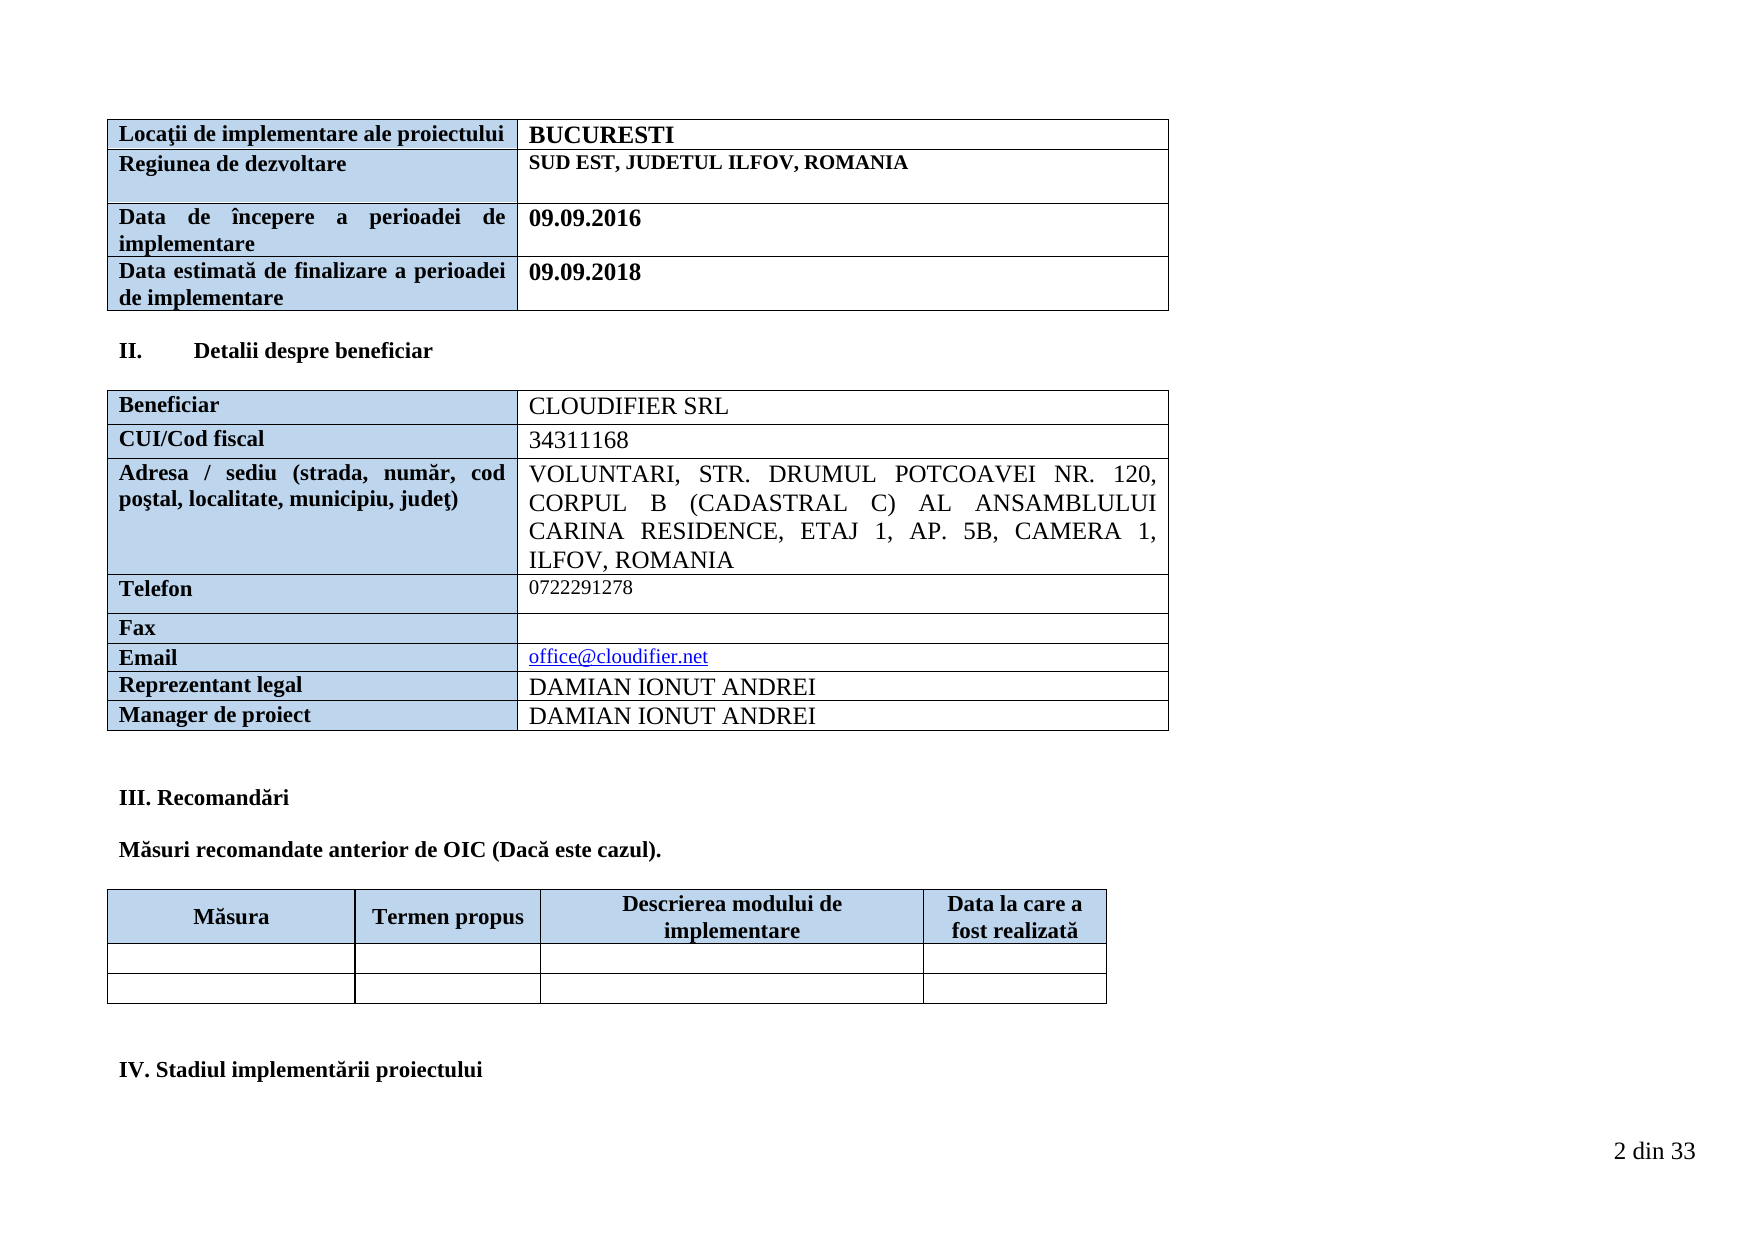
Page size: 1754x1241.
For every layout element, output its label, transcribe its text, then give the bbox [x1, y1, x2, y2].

table_cell Manager de proiect [108, 701, 517, 730]
table_cell office@cloudifier.net [518, 644, 1168, 671]
table_cell VOLUNTARI, STR. DRUMUL POTCOAVEI NR. 120, CORPUL B (CADASTRAL C) AL ANSAMBLULUI CARINA RESIDENCE, ETAJ 1, AP. 5B, CAMERA 1, ILFOV, ROMANIA [518, 459, 1168, 574]
table_cell [541, 974, 923, 1003]
table_cell Email [108, 644, 517, 671]
table_cell SUD EST, JUDETUL ILFOV, ROMANIA [518, 150, 1168, 202]
table_header CLOUDIFIER SRL [518, 391, 1168, 424]
table_cell Data estimată de finalizare a perioadei de implementare [108, 257, 517, 310]
text III. Recomandări [119, 784, 1696, 810]
table_cell Telefon [108, 575, 517, 613]
table_header Măsura [108, 890, 354, 943]
table_cell [108, 944, 354, 973]
table_cell 09.09.2016 [518, 204, 1168, 256]
table_cell DAMIAN IONUT ANDREI [518, 672, 1168, 700]
table_cell Locaţii de implementare ale proiectului [108, 120, 517, 148]
table_cell 0722291278 [518, 575, 1168, 613]
table_cell [924, 974, 1106, 1003]
table_cell [924, 944, 1106, 973]
table_cell CUI/Cod fiscal [108, 425, 517, 458]
table_cell Regiunea de dezvoltare [108, 150, 517, 202]
text Măsuri recomandate anterior de OIC (Dacă este cazul). [119, 837, 1696, 863]
text II. Detalii despre beneficiar [119, 337, 1696, 364]
table_cell BUCURESTI [518, 120, 1168, 148]
table_header Termen propus [356, 890, 540, 943]
table_header Descrierea modului de implementare [541, 890, 923, 943]
table_cell Fax [108, 614, 517, 643]
table_cell [108, 974, 354, 1003]
table_cell Reprezentant legal [108, 672, 517, 700]
table_header Beneficiar [108, 391, 517, 424]
table_cell Adresa / sediu (strada, număr, cod poştal, localitate, municipiu, judeţ) [108, 459, 517, 574]
table_cell [356, 944, 540, 973]
table_cell [356, 974, 540, 1003]
table_cell [541, 944, 923, 973]
table_cell 34311168 [518, 425, 1168, 458]
table_header Data la care a fost realizată [924, 890, 1106, 943]
table_cell Data de începere a perioadei de implementare [108, 204, 517, 256]
table_cell [518, 614, 1168, 643]
table_cell DAMIAN IONUT ANDREI [518, 701, 1168, 730]
table_cell 09.09.2018 [518, 257, 1168, 310]
text IV. Stadiul implementării proiectului [119, 1056, 1696, 1083]
